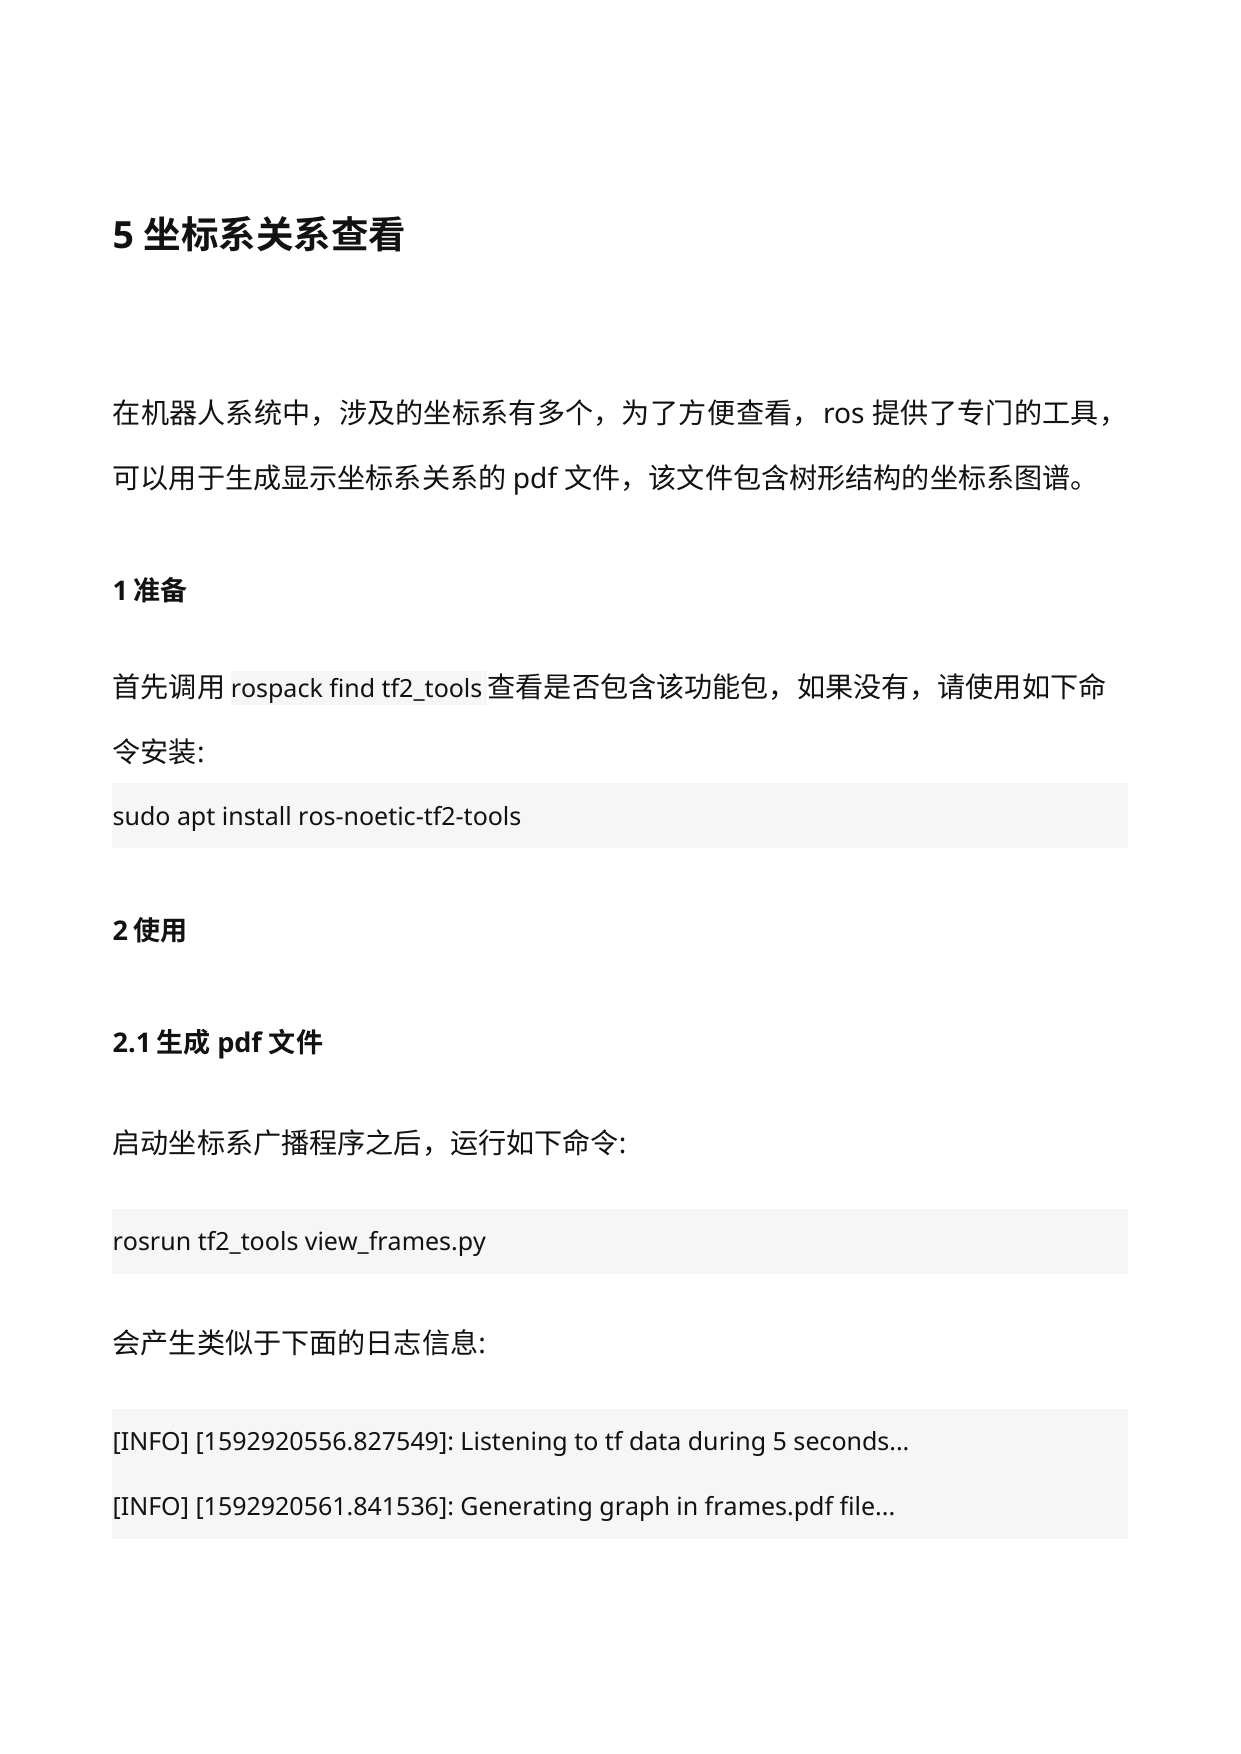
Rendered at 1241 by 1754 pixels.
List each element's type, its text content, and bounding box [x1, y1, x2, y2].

text rosrun tf2_tools view_frames.py [112, 1209, 1128, 1274]
subtitle 2使用 [112, 896, 1128, 961]
subtitle 1准备 [112, 556, 1128, 621]
subtitle 2.1生成 pdf 文件 [112, 1009, 1128, 1074]
text [INFO] [1592920556.827549]: Listening to tf data during 5 seconds... [112, 1409, 1128, 1474]
text sudo apt install ros-noetic-tf2-tools [112, 783, 1128, 848]
subtitle 5 坐标系关系查看 [112, 199, 1128, 264]
text [INFO] [1592920561.841536]: Generating graph in frames.pdf file... [112, 1474, 1128, 1539]
text 在机器人系统中，涉及的坐标系有多个，为了方便查看，ros 提供了专门的工具，可以用于生成显示坐标系关系的 pdf 文件，该文件包含树形结构的坐标系图谱。 [112, 379, 1128, 509]
text 会产生类似于下面的日志信息: [112, 1309, 1128, 1374]
text 启动坐标系广播程序之后，运行如下命令: [112, 1109, 1128, 1174]
text 首先调用rospack find tf2_tools查看是否包含该功能包，如果没有，请使用如下命令安装: [112, 653, 1128, 783]
